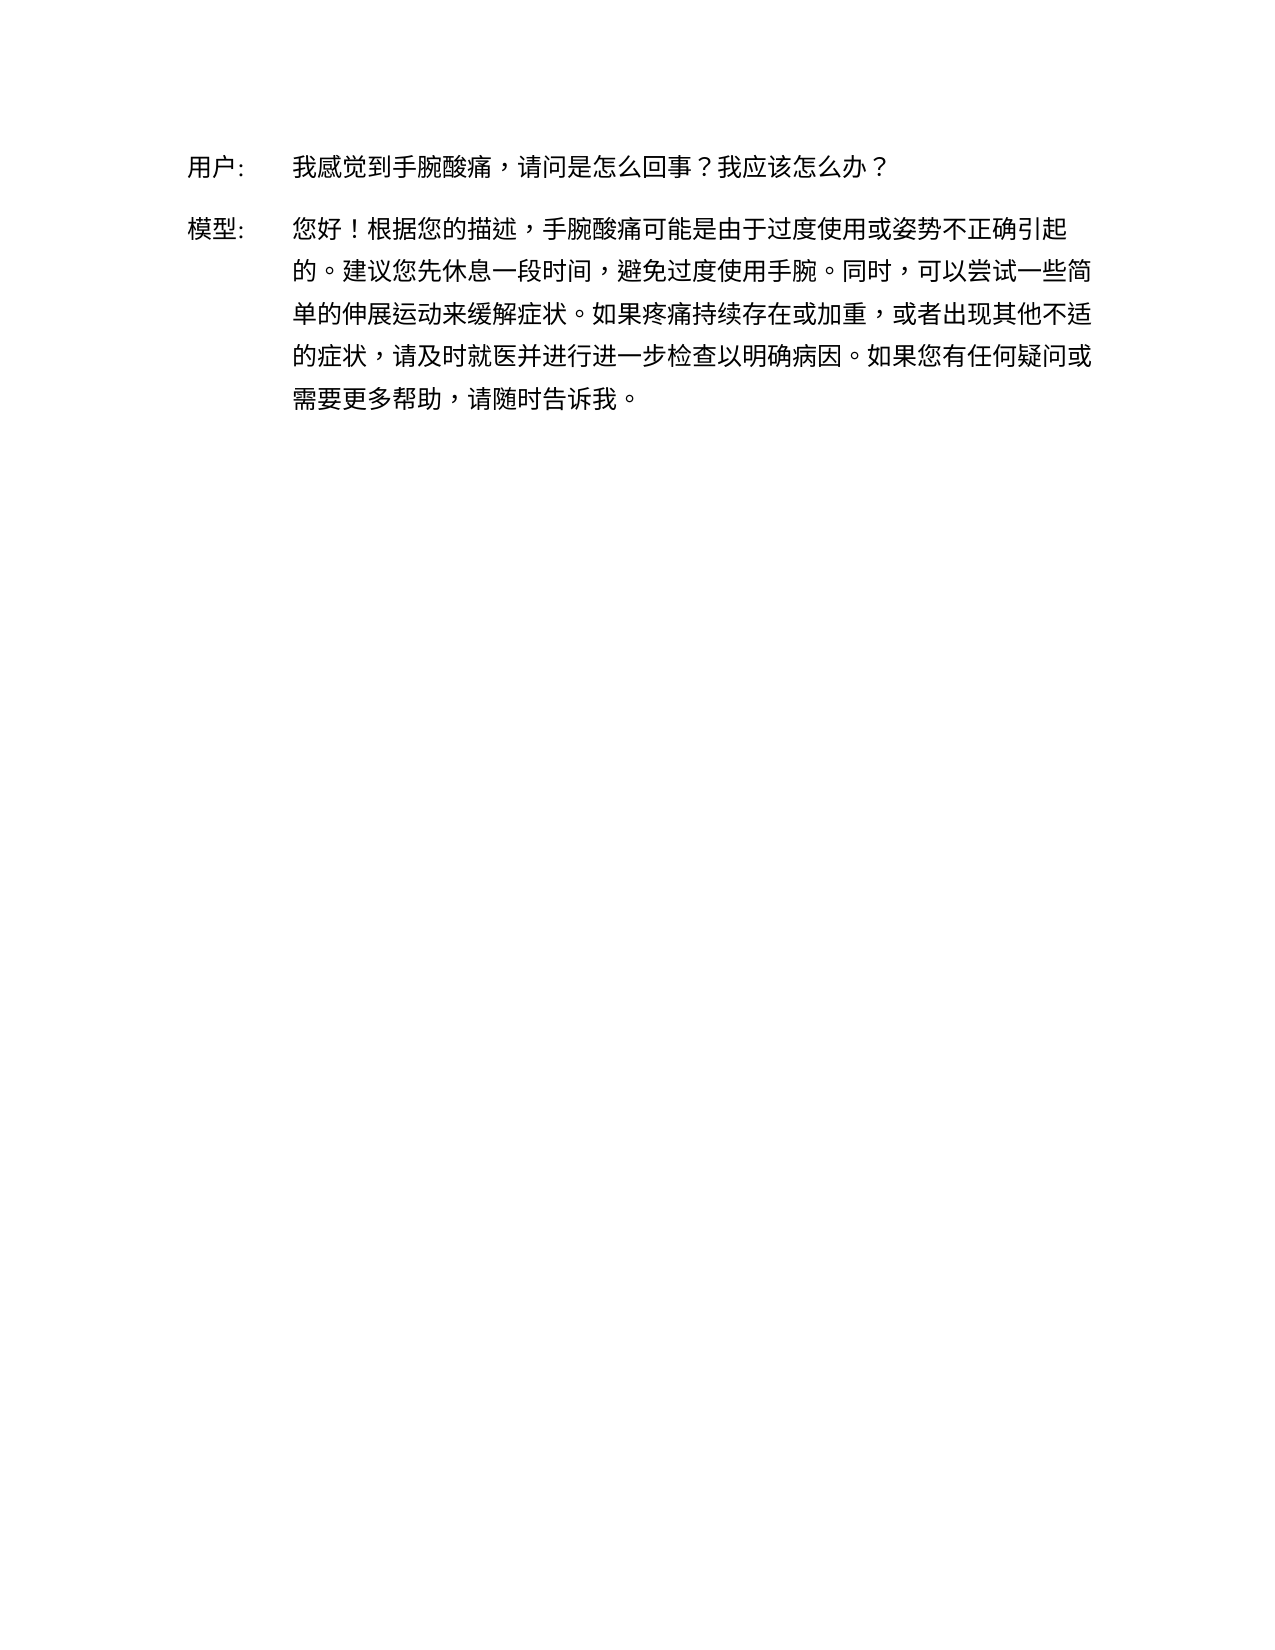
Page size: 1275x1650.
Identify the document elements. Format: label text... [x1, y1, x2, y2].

table_cell 您好！根据您的描述，手腕酸痛可能是由于过度使用或姿势不正确引起的。建议您先休息一段时间，避免过度使用手腕。同时，可以尝试一些简单的伸展运动来缓解症状。如果疼痛持续存在或加重，或者出现其他不适的症状，请及时就医并进行进一步检查以明确病因。如果您有任何疑问或需要更多帮助，请随时告诉我。 [281, 211, 1106, 443]
table_header 我感觉到手腕酸痛，请问是怎么回事？我应该怎么办？ [281, 150, 1106, 211]
table_header 用户: [176, 150, 281, 211]
table_cell 模型: [176, 211, 281, 443]
